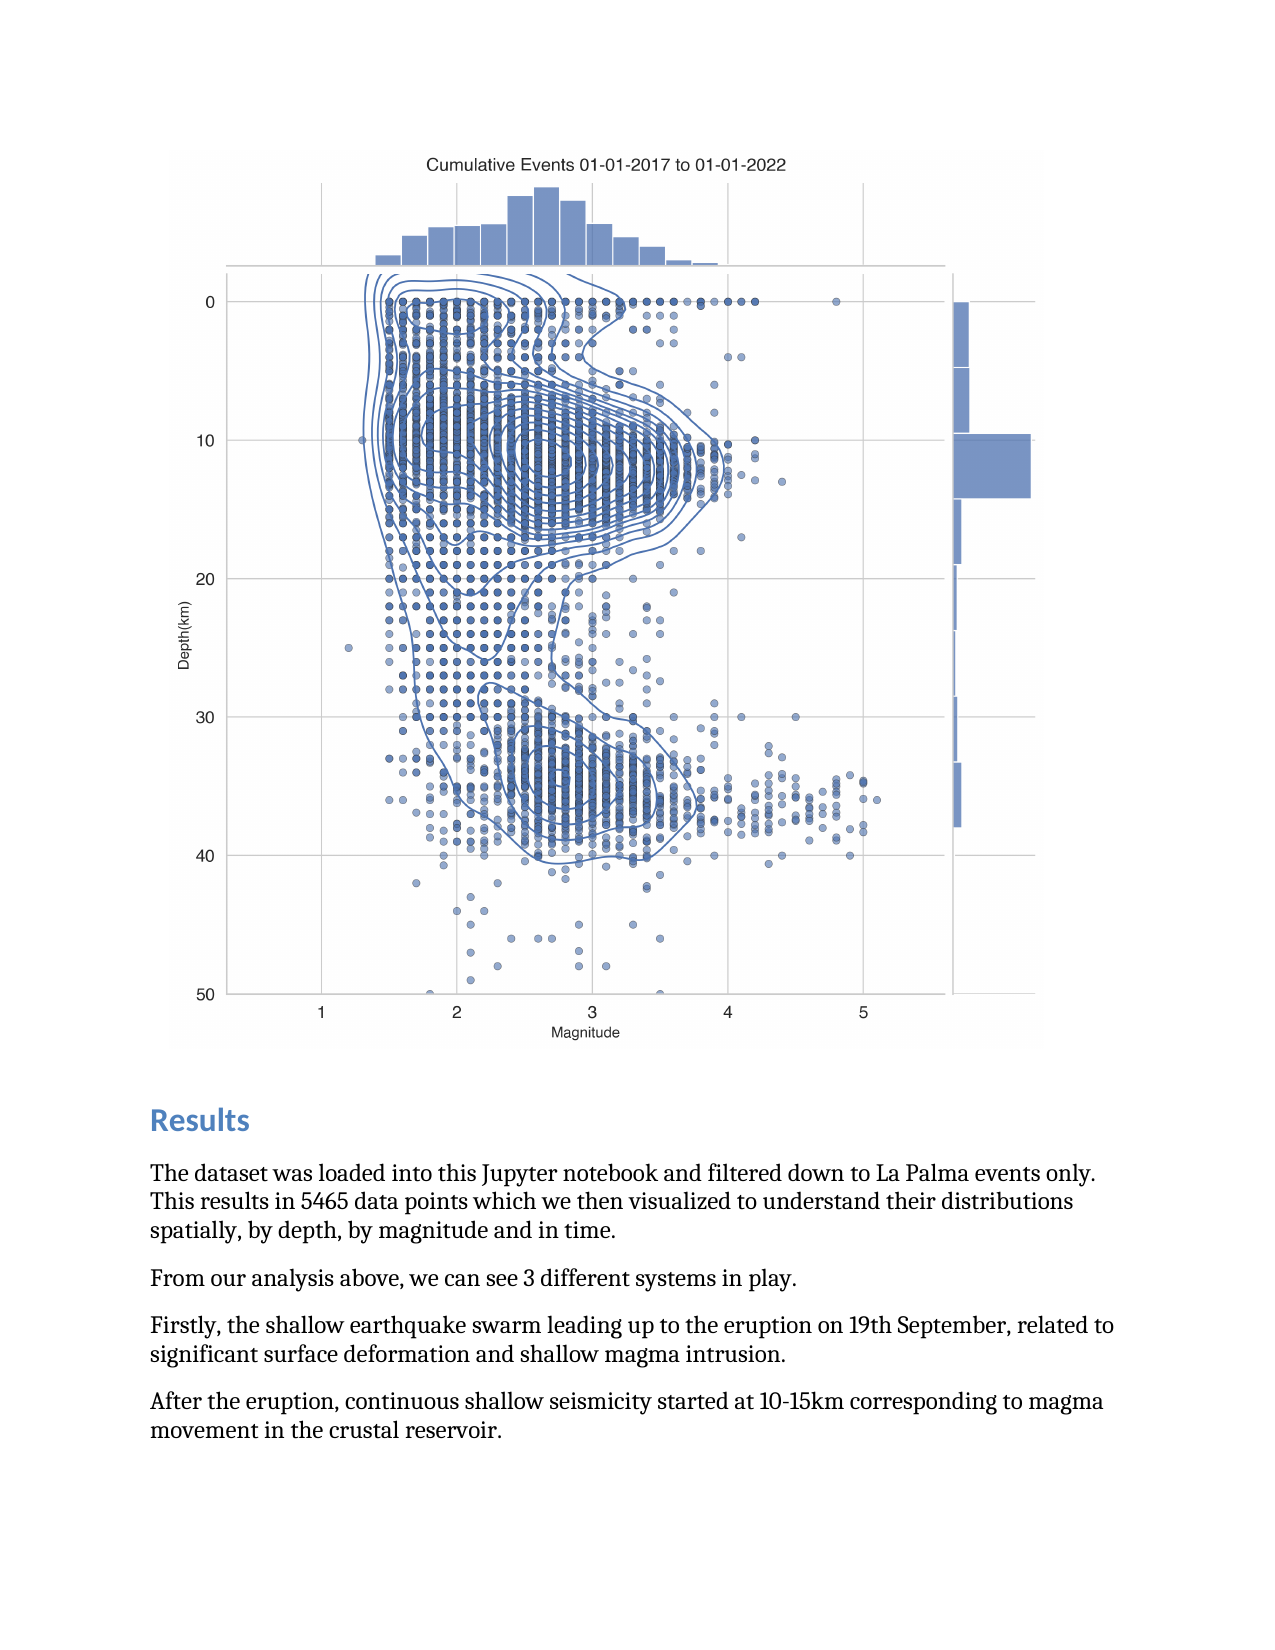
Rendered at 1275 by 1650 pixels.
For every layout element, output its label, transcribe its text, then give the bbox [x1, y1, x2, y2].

picture [168, 150, 1044, 1049]
text The dataset was loaded into this Jupyter notebook and filtered down to La Palma events only. This results in 5465 data points which we then visualized to understand their distributions spatially, by depth, by magnitude and in time. [150, 1158, 1125, 1245]
text After the eruption, continuous shallow seismicity started at 10-15km corresponding to magma movement in the crustal reservoir. [150, 1387, 1125, 1445]
text Firstly, the shallow earthquake swarm leading up to the eruption on 19th September, related to significant surface deformation and shallow magma intrusion. [150, 1311, 1125, 1368]
subtitle Results [150, 1099, 1125, 1140]
text From our analysis above, we can see 3 different systems in play. [150, 1263, 1125, 1292]
